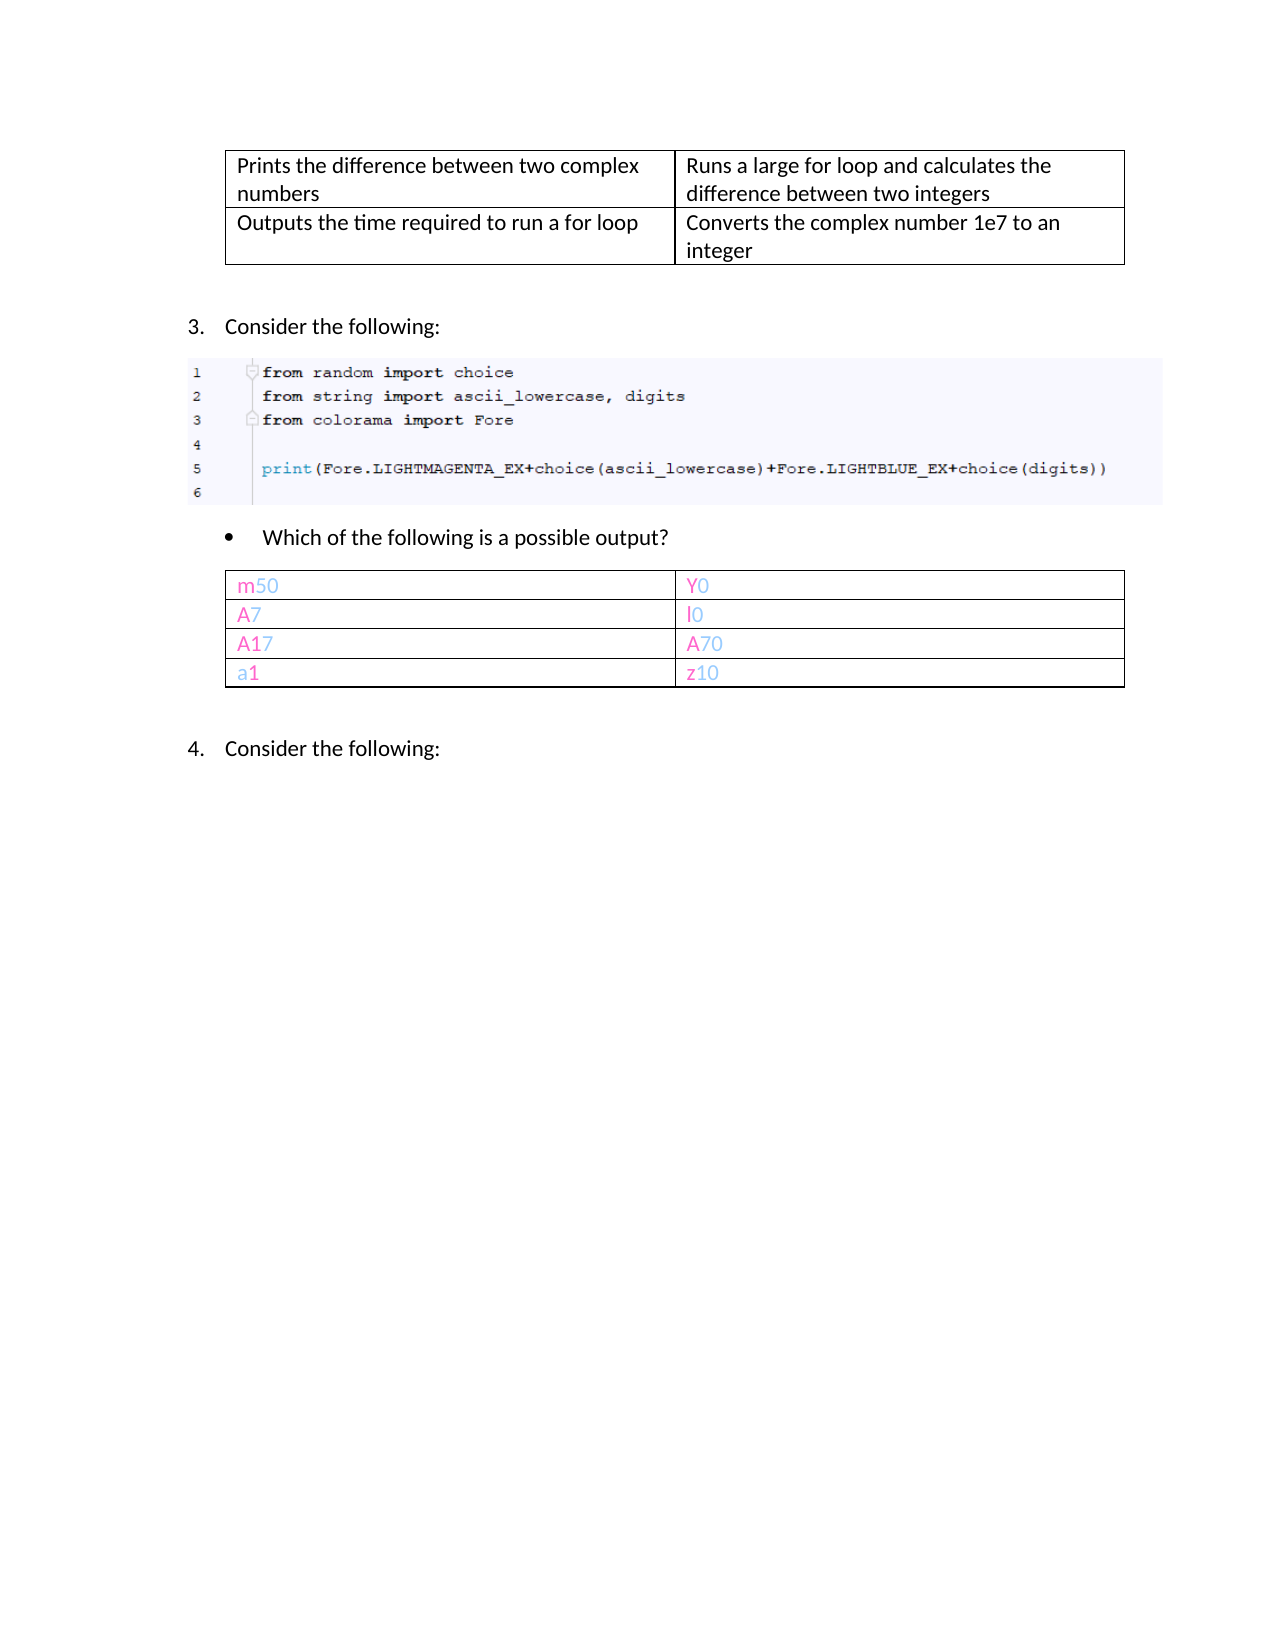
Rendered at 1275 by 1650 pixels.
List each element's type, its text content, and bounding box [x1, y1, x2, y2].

table_cell l0 [676, 600, 1124, 628]
table_cell A70 [676, 629, 1124, 657]
table_cell Prints the difference between two complex numbers [226, 151, 674, 207]
table_cell Converts the complex number 1e7 to an integer [676, 208, 1124, 264]
table_header Y0 [676, 571, 1124, 599]
table_cell a1 [226, 659, 675, 686]
table_cell A7 [226, 600, 675, 628]
table_cell A17 [226, 629, 675, 657]
picture [187, 358, 1163, 505]
table_cell Outputs the time required to run a for loop [226, 208, 674, 264]
list Consider the following: [187, 312, 1125, 340]
table_cell z10 [676, 659, 1124, 686]
list Which of the following is a possible output? [225, 523, 1125, 551]
table_cell Runs a large for loop and calculates the difference between two integers [676, 151, 1124, 207]
list Consider the following: [187, 734, 1125, 762]
table_header m50 [226, 571, 675, 599]
